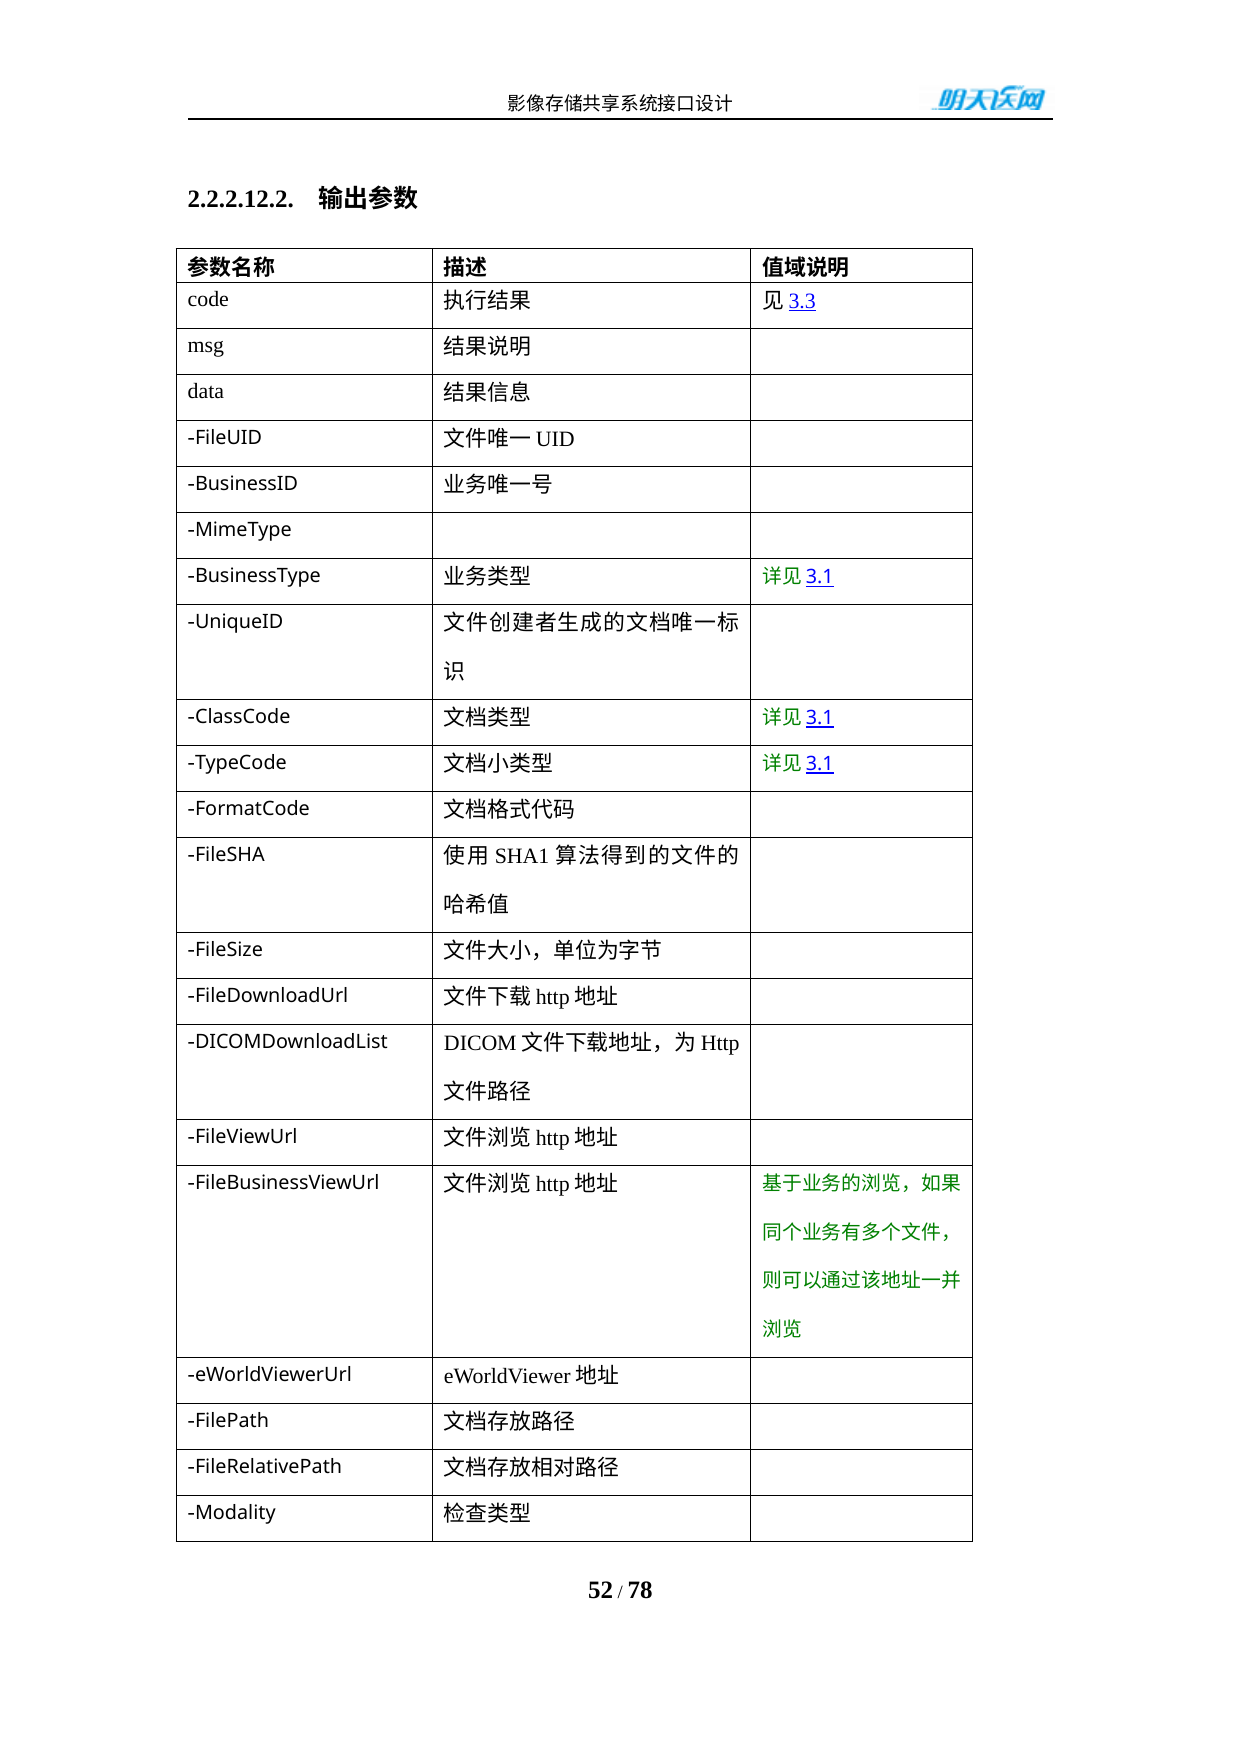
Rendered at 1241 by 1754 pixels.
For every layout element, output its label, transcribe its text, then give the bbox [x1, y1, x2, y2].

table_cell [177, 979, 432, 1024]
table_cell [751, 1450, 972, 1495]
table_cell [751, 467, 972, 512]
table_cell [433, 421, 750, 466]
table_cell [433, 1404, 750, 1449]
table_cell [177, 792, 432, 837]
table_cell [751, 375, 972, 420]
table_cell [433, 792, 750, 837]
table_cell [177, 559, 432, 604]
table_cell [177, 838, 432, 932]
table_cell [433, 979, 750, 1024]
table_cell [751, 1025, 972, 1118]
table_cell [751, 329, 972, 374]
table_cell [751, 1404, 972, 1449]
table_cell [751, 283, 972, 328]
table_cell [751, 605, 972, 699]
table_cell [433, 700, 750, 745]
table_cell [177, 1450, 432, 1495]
picture [918, 85, 1055, 110]
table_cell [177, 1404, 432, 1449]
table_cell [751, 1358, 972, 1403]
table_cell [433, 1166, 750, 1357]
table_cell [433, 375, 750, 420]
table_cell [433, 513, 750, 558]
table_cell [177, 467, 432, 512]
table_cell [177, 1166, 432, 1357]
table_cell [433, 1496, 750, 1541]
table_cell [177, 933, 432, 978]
subtitle 输出参数 [187, 164, 1053, 229]
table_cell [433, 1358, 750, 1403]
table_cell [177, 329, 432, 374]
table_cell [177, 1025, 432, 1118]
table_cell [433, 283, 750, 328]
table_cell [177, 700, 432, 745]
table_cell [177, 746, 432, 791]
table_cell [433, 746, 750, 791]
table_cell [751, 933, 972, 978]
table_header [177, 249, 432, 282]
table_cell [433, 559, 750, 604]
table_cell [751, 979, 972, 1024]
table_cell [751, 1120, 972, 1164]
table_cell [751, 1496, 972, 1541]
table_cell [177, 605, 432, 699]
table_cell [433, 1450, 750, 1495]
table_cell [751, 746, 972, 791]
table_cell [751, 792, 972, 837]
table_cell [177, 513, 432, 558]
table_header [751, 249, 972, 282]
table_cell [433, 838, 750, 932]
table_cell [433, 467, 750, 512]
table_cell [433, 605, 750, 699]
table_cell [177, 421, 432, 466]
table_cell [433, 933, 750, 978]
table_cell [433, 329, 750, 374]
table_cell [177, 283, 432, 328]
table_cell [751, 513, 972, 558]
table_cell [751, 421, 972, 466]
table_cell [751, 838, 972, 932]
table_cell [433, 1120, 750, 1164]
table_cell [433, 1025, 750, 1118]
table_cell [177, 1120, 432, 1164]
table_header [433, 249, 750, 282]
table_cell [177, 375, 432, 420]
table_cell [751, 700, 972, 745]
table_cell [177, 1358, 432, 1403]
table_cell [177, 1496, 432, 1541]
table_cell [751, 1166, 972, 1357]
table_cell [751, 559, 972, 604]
